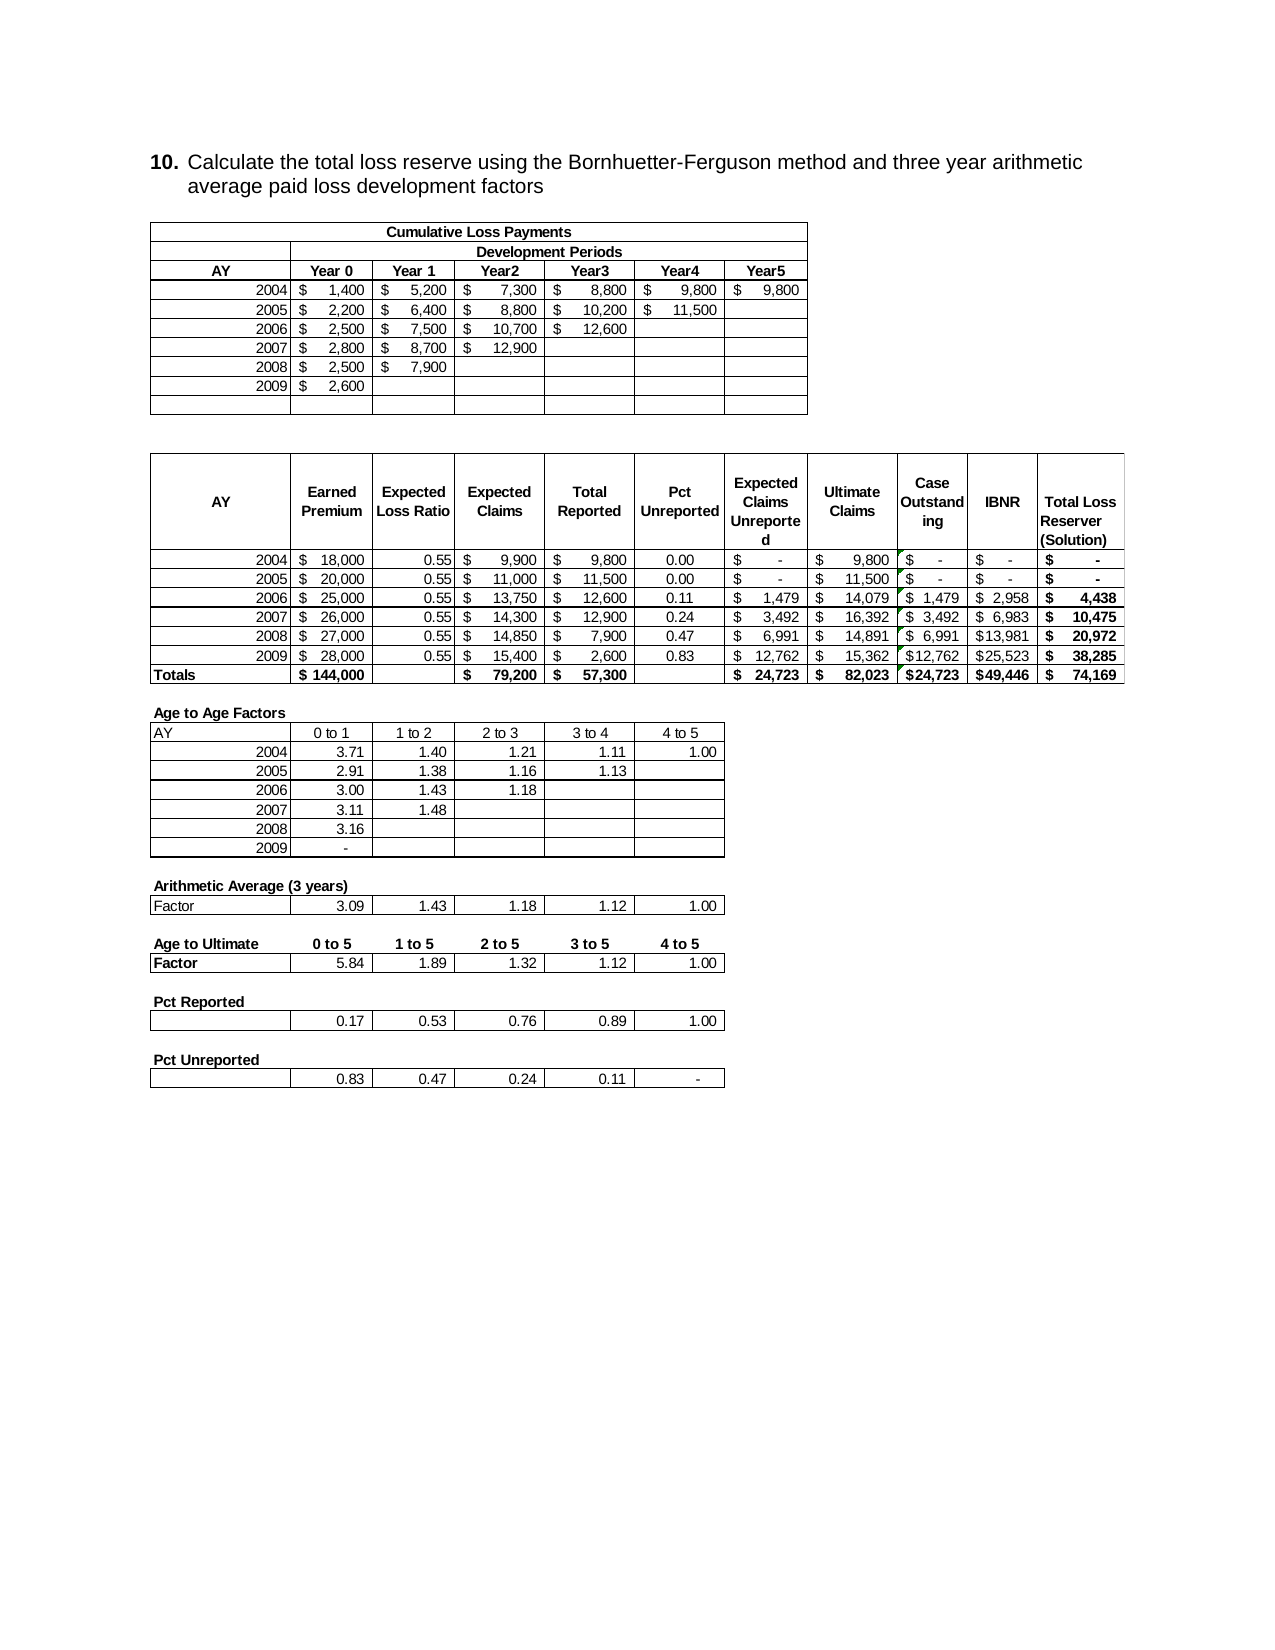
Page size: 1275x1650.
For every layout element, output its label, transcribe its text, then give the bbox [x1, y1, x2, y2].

list Calculate the total loss reserve using the Bornhuetter-Ferguson method and three year arithmetic average paid loss development factors [150, 150, 1125, 198]
